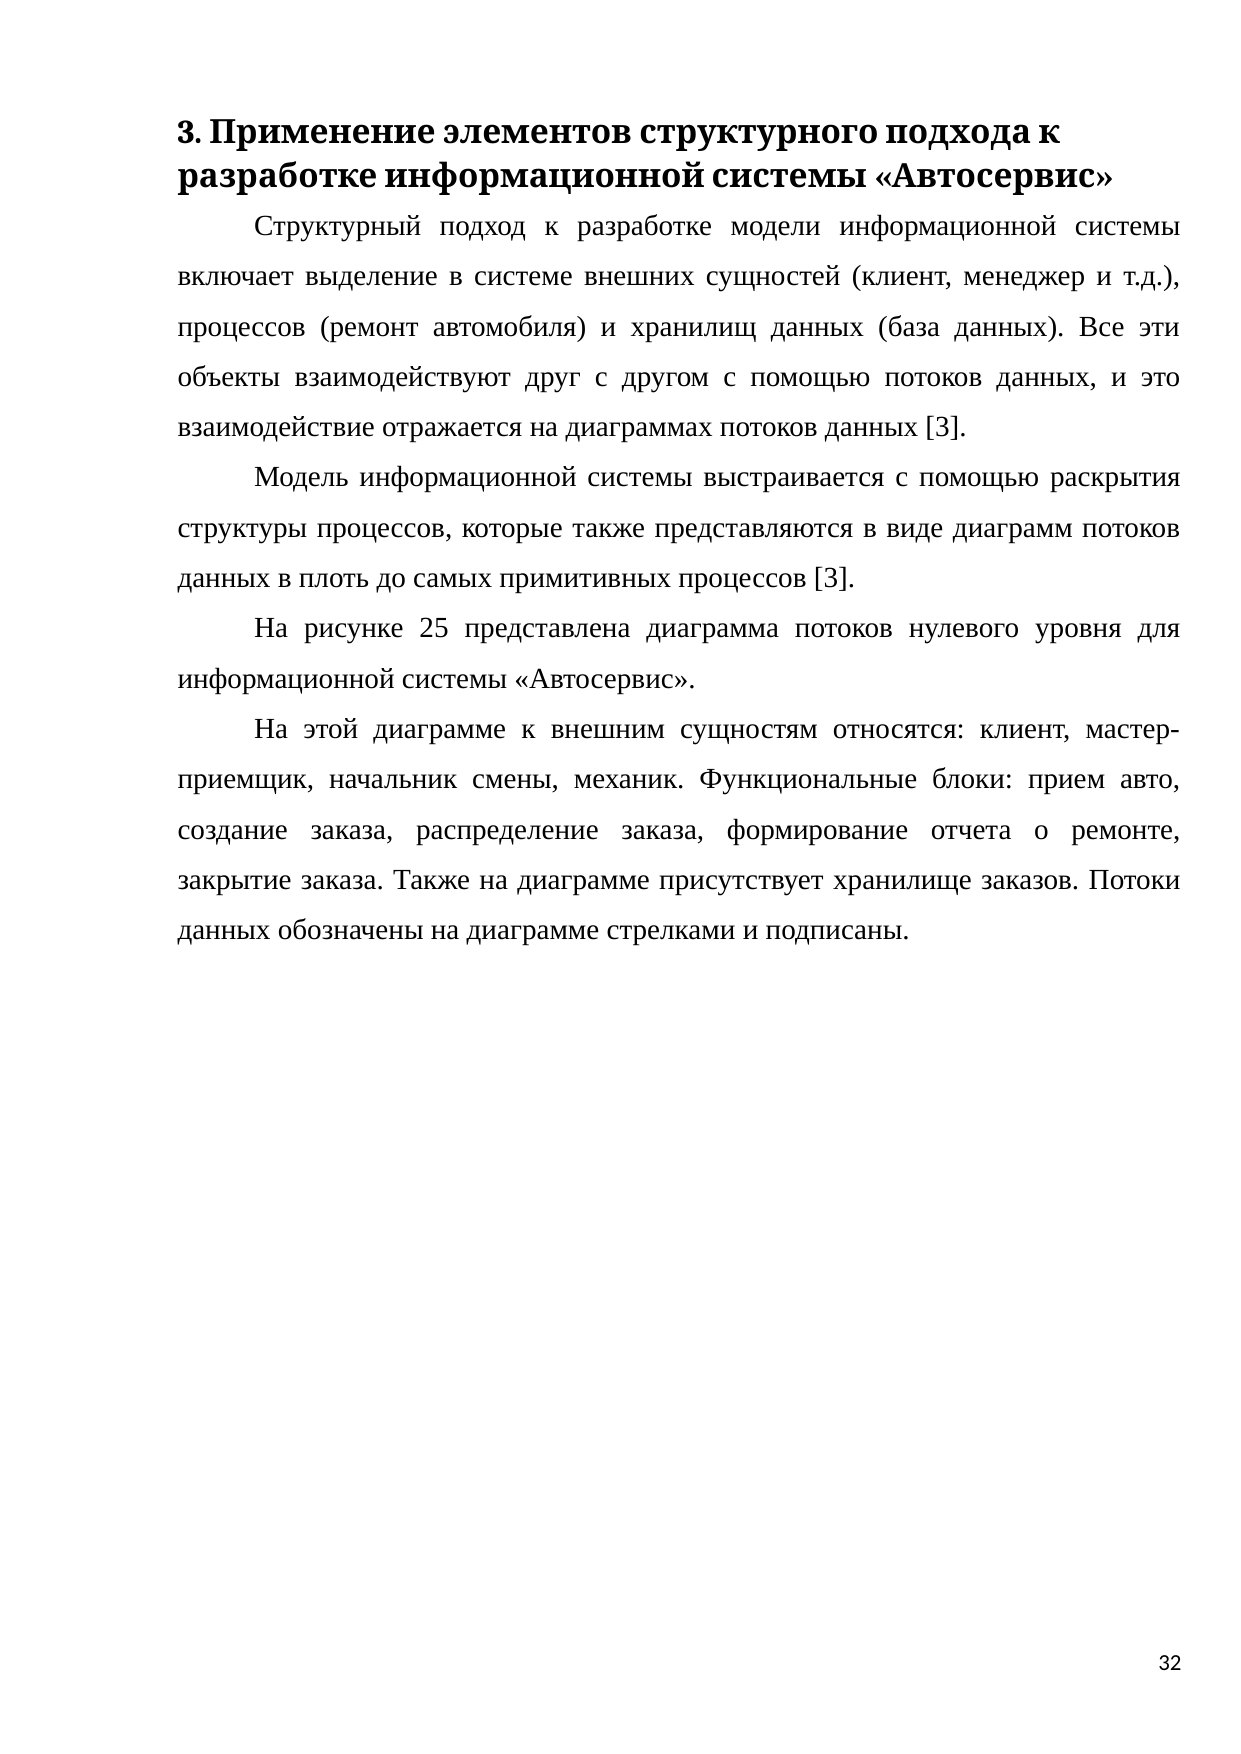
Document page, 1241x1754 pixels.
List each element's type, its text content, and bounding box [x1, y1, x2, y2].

text На этой диаграмме к внешним сущностям относятся: клиент, мастер-приемщик, начальник смены, механик. Функциональные блоки: прием авто, создание заказа, распределение заказа, формирование отчета о ремонте, закрытие заказа. Также на диаграмме присутствует хранилище заказов. Потоки данных обозначены на диаграмме стрелками и подписаны. [177, 711, 1181, 946]
text Структурный подход к разработке модели информационной системы включает выделение в системе внешних сущностей (клиент, менеджер и т.д.), процессов (ремонт автомобиля) и хранилищ данных (база данных). Все эти объекты взаимодействуют друг с другом с помощью потоков данных, и это взаимодействие отражается на диаграммах потоков данных [3]. [177, 208, 1181, 443]
text Модель информационной системы выстраивается с помощью раскрытия структуры процессов, которые также представляются в виде диаграмм потоков данных в плоть до самых примитивных процессов [3]. [177, 459, 1181, 594]
text На рисунке 25 представлена диаграмма потоков нулевого уровня для информационной системы «Автосервис». [177, 611, 1181, 694]
subtitle 3. Применение элементов структурного подхода к разработке информационной системы «Автосервис» [177, 114, 1181, 196]
